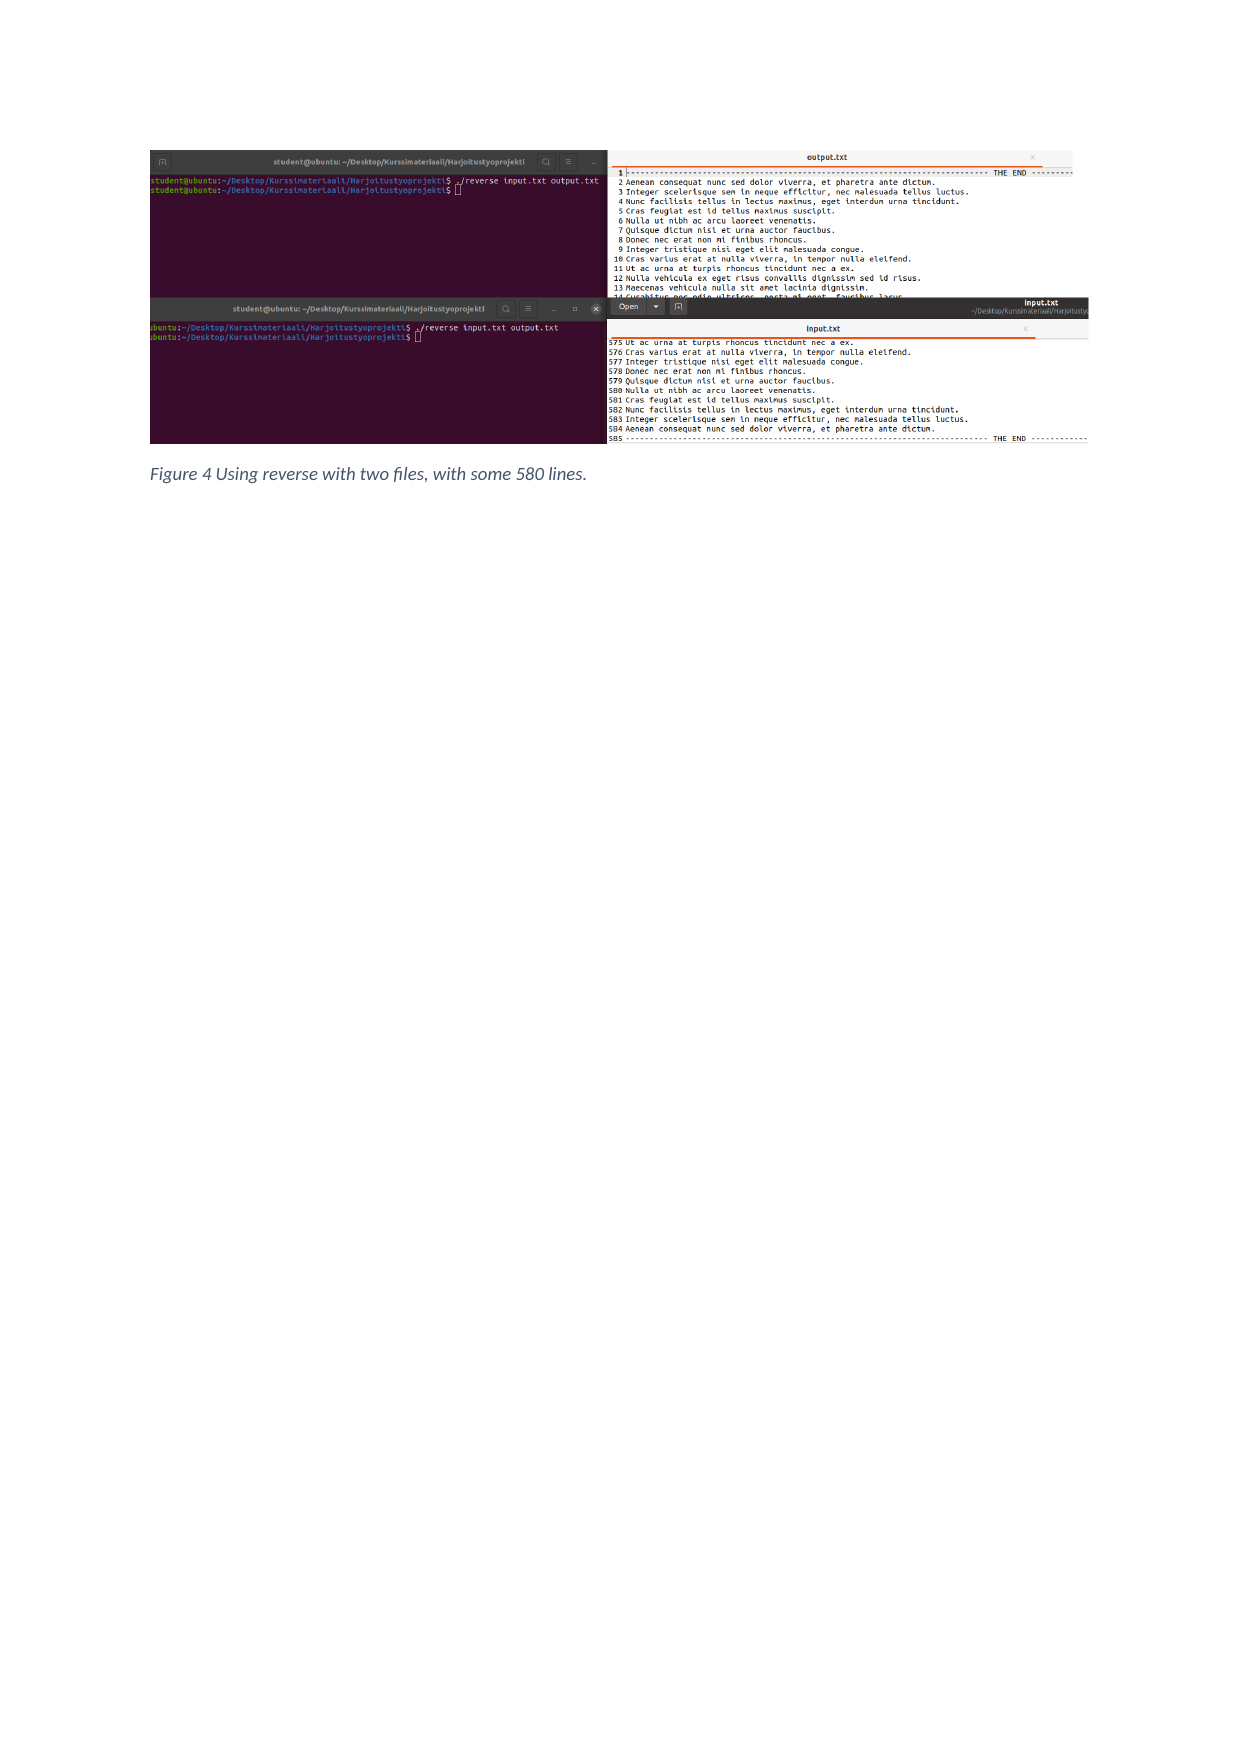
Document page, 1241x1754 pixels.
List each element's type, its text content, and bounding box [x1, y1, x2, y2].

picture [150, 150, 1089, 444]
